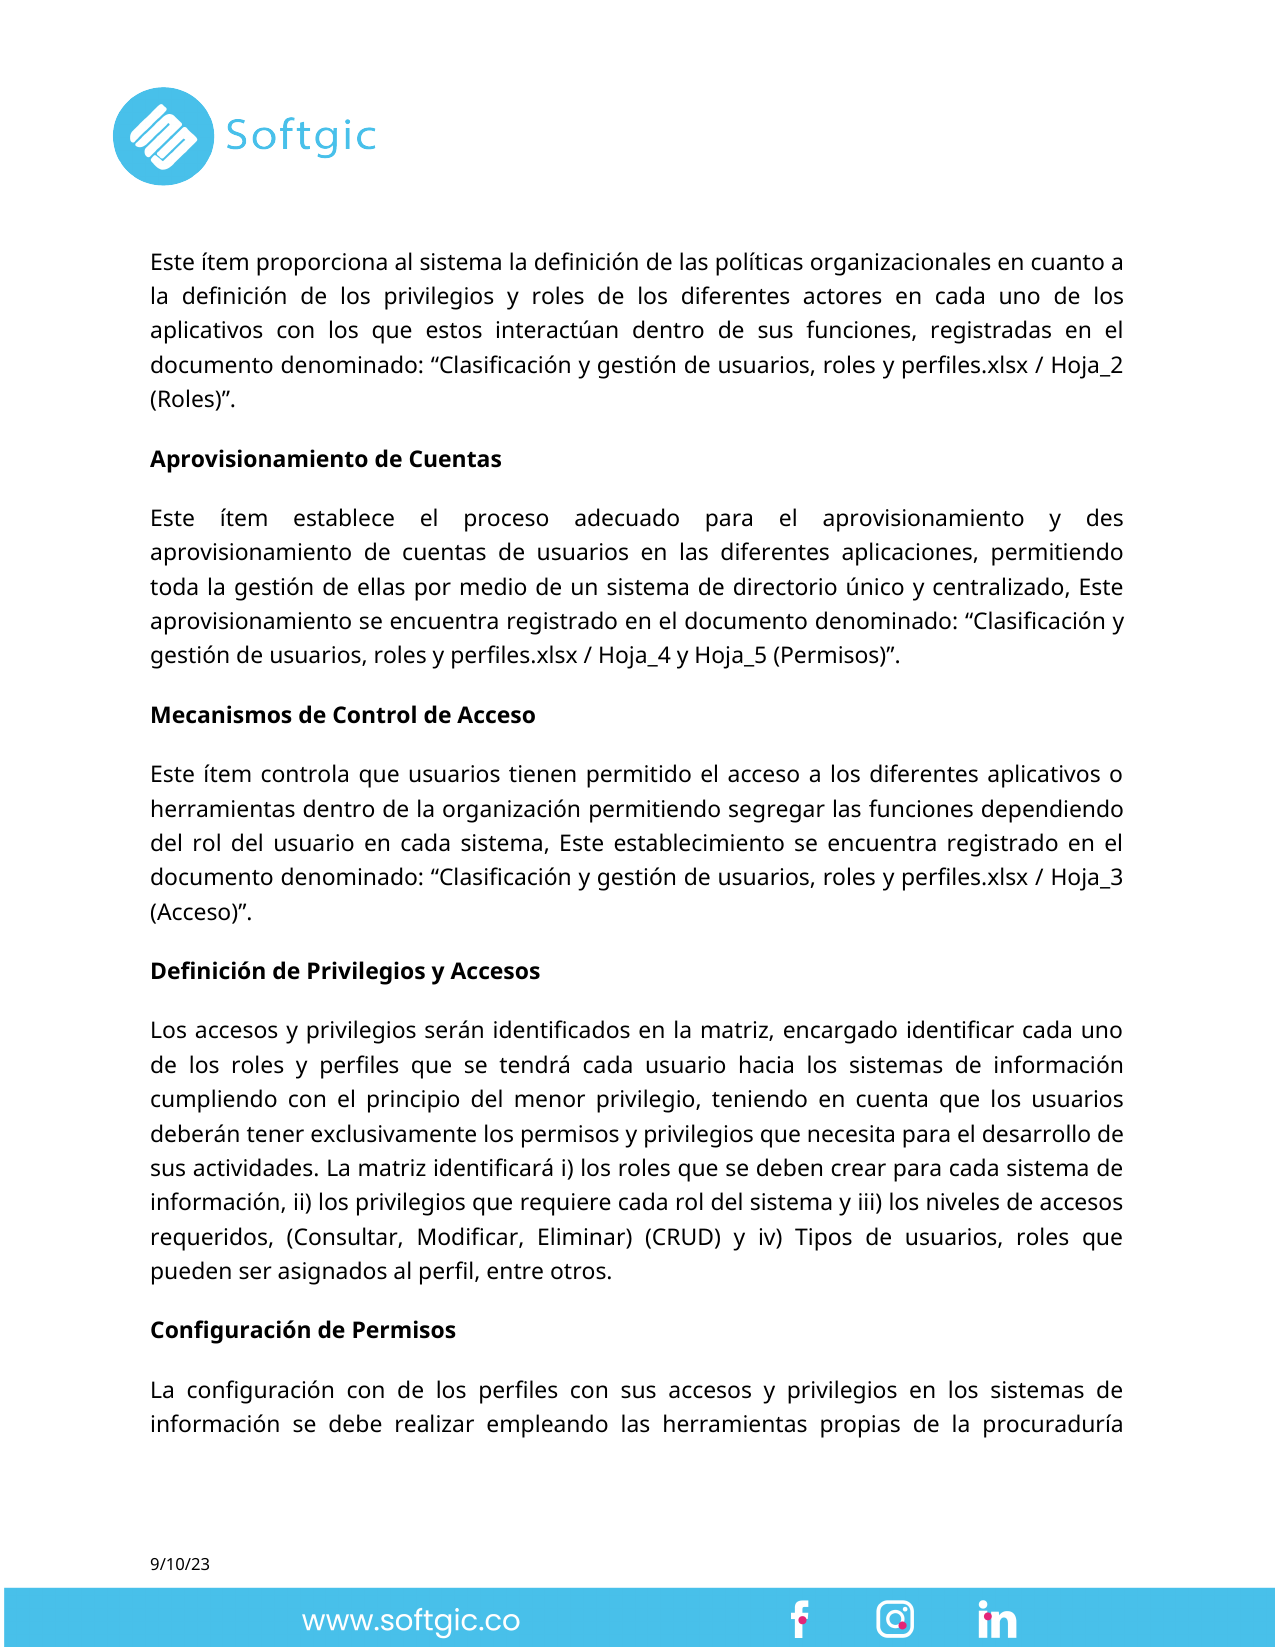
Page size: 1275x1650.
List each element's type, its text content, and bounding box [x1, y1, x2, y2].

subtitle Configuración de Permisos [150, 1314, 1125, 1346]
text Este ítem proporciona al sistema la definición de las políticas organizacionales en cuanto a la definición de los privilegios y roles de los diferentes actores en cada uno de los aplicativos con los que estos interactúan dentro de sus funciones, registradas en el documento denominado: “Clasificación y gestión de usuarios, roles y perfiles.xlsx / Hoja_2 (Roles)”. [150, 246, 1125, 414]
subtitle Mecanismos de Control de Acceso [150, 699, 1125, 730]
picture [4, 0, 1275, 1647]
text Este ítem establece el proceso adecuado para el aprovisionamiento y des aprovisionamiento de cuentas de usuarios en las diferentes aplicaciones, permitiendo toda la gestión de ellas por medio de un sistema de directorio único y centralizado, Este aprovisionamiento se encuentra registrado en el documento denominado: “Clasificación y gestión de usuarios, roles y perfiles.xlsx / Hoja_4 y Hoja_5 (Permisos)”. [150, 502, 1125, 671]
text Este ítem controla que usuarios tienen permitido el acceso a los diferentes aplicativos o herramientas dentro de la organización permitiendo segregar las funciones dependiendo del rol del usuario en cada sistema, Este establecimiento se encuentra registrado en el documento denominado: “Clasificación y gestión de usuarios, roles y perfiles.xlsx / Hoja_3 (Acceso)”. [150, 758, 1125, 927]
subtitle Definición de Privilegios y Accesos [150, 955, 1125, 986]
text Los accesos y privilegios serán identificados en la matriz, encargado identificar cada uno de los roles y perfiles que se tendrá cada usuario hacia los sistemas de información cumpliendo con el principio del menor privilegio, teniendo en cuenta que los usuarios deberán tener exclusivamente los permisos y privilegios que necesita para el desarrollo de sus actividades. La matriz identificará i) los roles que se deben crear para cada sistema de información, ii) los privilegios que requiere cada rol del sistema y iii) los niveles de accesos requeridos, (Consultar, Modificar, Eliminar) (CRUD) y iv) Tipos de usuarios, roles que pueden ser asignados al perfil, entre otros. [150, 1014, 1125, 1286]
subtitle Aprovisionamiento de Cuentas [150, 443, 1125, 474]
